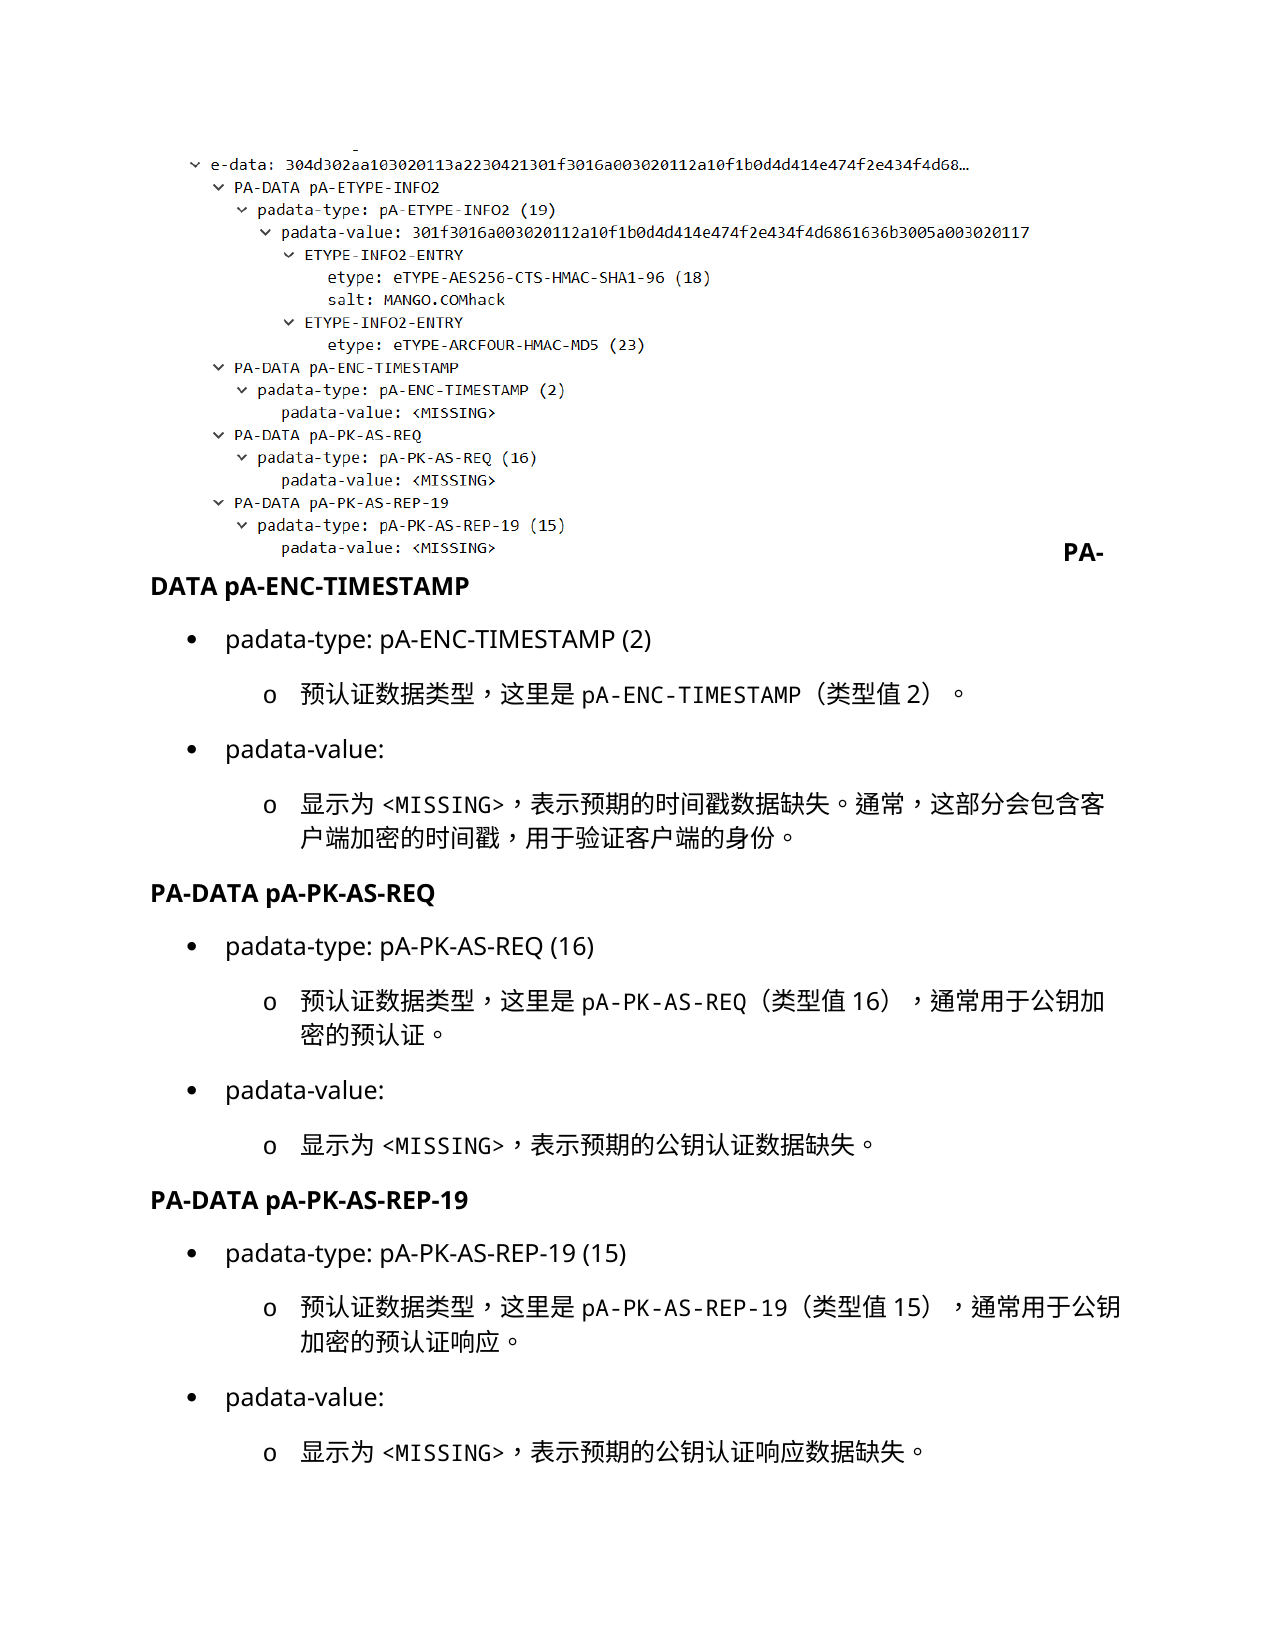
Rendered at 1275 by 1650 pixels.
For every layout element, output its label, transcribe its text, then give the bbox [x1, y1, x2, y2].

list padata-value: [187, 1072, 1125, 1106]
list padata-value: [187, 1379, 1125, 1413]
list 预认证数据类型，这里是 pA-PK-AS-REP-19（类型值15），通常用于公钥加密的预认证响应。 [262, 1290, 1125, 1358]
text PA-DATA pA-PK-AS-REQ [150, 876, 1125, 909]
picture [168, 150, 1044, 562]
list 预认证数据类型，这里是 pA-ENC-TIMESTAMP（类型值2）。 [262, 676, 1125, 711]
list 显示为 <MISSING>，表示预期的时间戳数据缺失。通常，这部分会包含客户端加密的时间戳，用于验证客户端的身份。 [262, 786, 1125, 855]
list 显示为 <MISSING>，表示预期的公钥认证数据缺失。 [262, 1127, 1125, 1162]
list padata-type: pA-PK-AS-REP-19 (15) [187, 1235, 1125, 1269]
list padata-type: pA-ENC-TIMESTAMP (2) [187, 621, 1125, 656]
list padata-value: [187, 731, 1125, 766]
list 显示为 <MISSING>，表示预期的公钥认证响应数据缺失。 [262, 1434, 1125, 1468]
list 预认证数据类型，这里是 pA-PK-AS-REQ（类型值16），通常用于公钥加密的预认证。 [262, 983, 1125, 1052]
list padata-type: pA-PK-AS-REQ (16) [187, 928, 1125, 962]
text PA-DATA pA-PK-AS-REP-19 [150, 1182, 1125, 1216]
